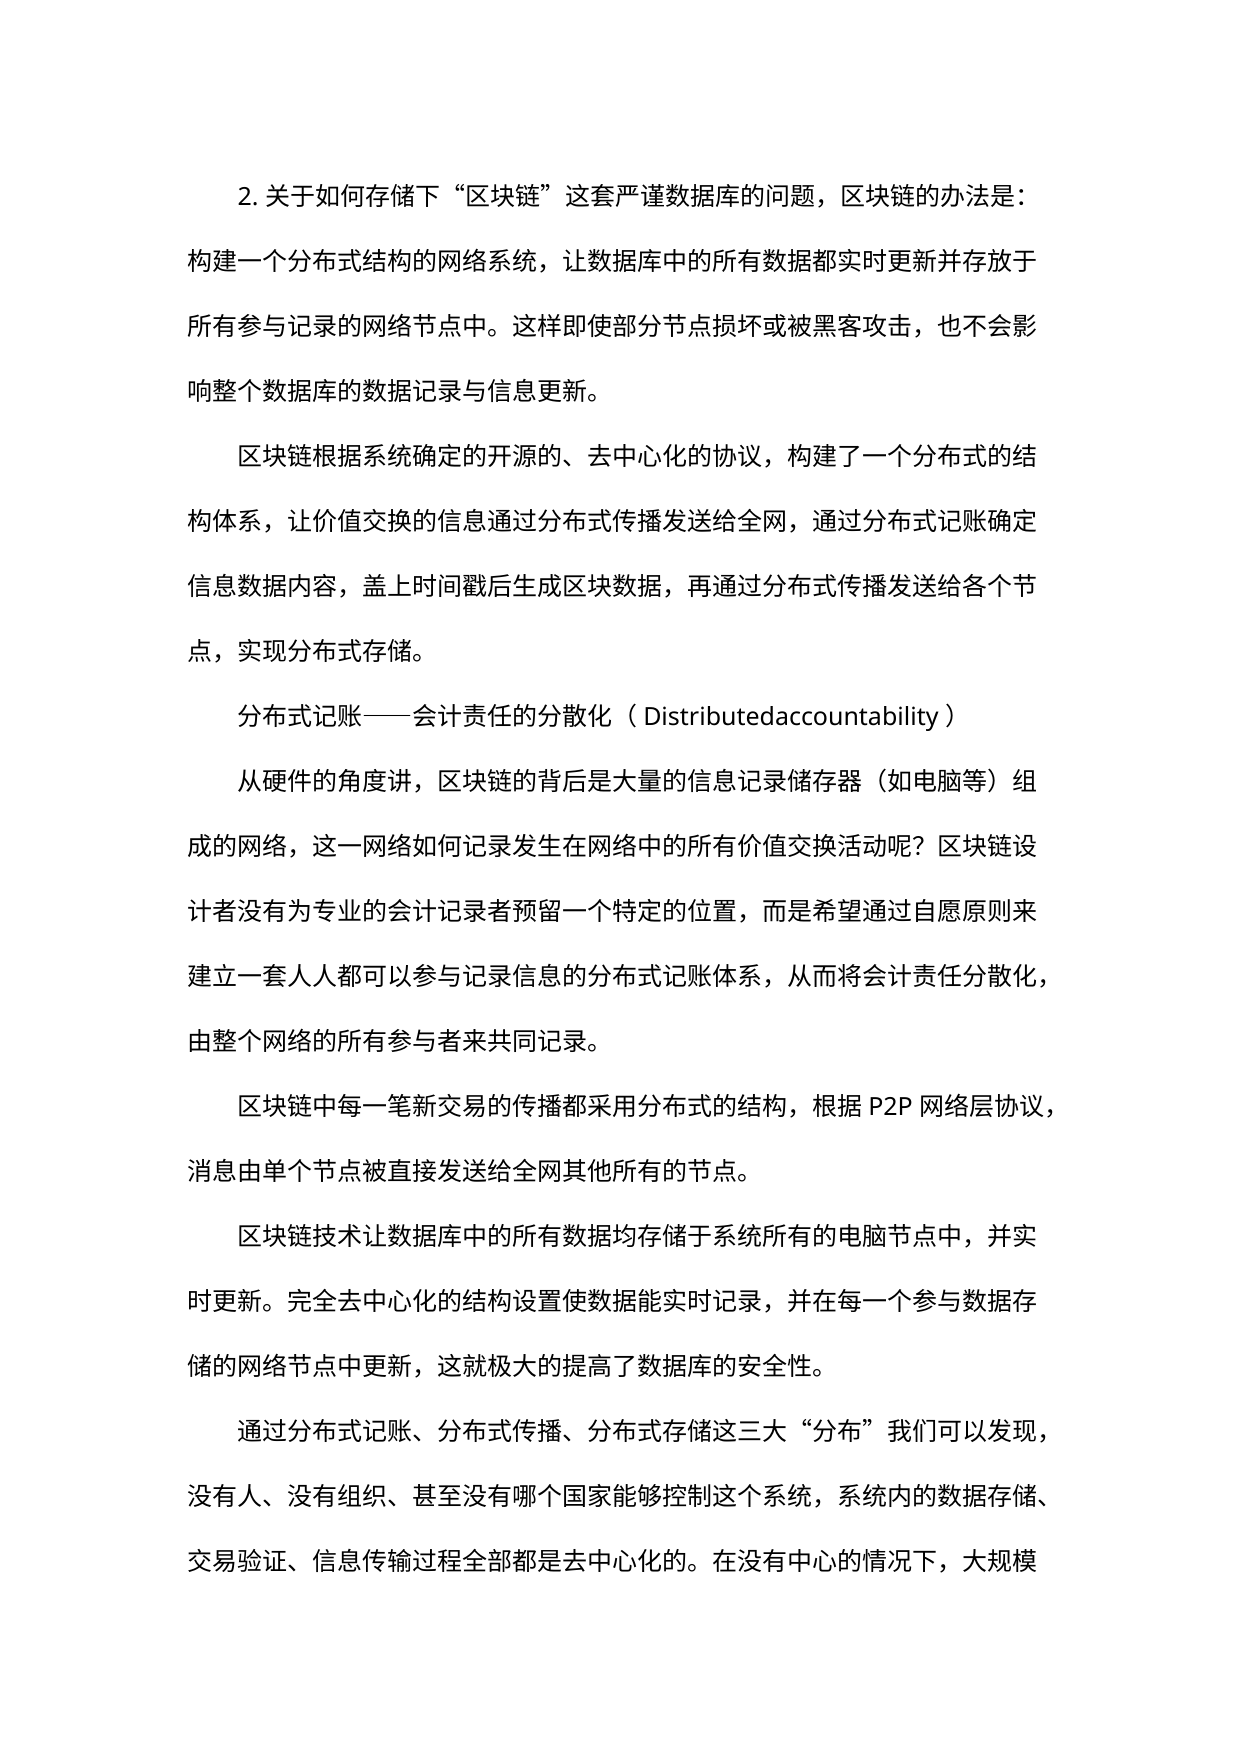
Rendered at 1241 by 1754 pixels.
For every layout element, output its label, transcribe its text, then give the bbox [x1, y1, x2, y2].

text 从硬件的角度讲，区块链的背后是大量的信息记录储存器（如电脑等）组成的网络，这一网络如何记录发生在网络中的所有价值交换活动呢？区块链设计者没有为专业的会计记录者预留一个特定的位置，而是希望通过自愿原则来建立一套人人都可以参与记录信息的分布式记账体系，从而将会计责任分散化，由整个网络的所有参与者来共同记录。 [187, 747, 1053, 1072]
text 区块链中每一笔新交易的传播都采用分布式的结构，根据 P2P 网络层协议，消息由单个节点被直接发送给全网其他所有的节点。 [187, 1072, 1053, 1202]
text 分布式记账——会计责任的分散化（ Distributedaccountability ） [187, 682, 1053, 747]
text 2. 关于如何存储下“区块链”这套严谨数据库的问题，区块链的办法是：构建一个分布式结构的网络系统，让数据库中的所有数据都实时更新并存放于所有参与记录的网络节点中。这样即使部分节点损坏或被黑客攻击，也不会影响整个数据库的数据记录与信息更新。 [187, 162, 1053, 422]
text 区块链根据系统确定的开源的、去中心化的协议，构建了一个分布式的结构体系，让价值交换的信息通过分布式传播发送给全网，通过分布式记账确定信息数据内容，盖上时间戳后生成区块数据，再通过分布式传播发送给各个节点，实现分布式存储。 [187, 422, 1053, 682]
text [187, 1397, 1053, 1592]
text 区块链技术让数据库中的所有数据均存储于系统所有的电脑节点中，并实时更新。完全去中心化的结构设置使数据能实时记录，并在每一个参与数据存储的网络节点中更新，这就极大的提高了数据库的安全性。 [187, 1202, 1053, 1397]
